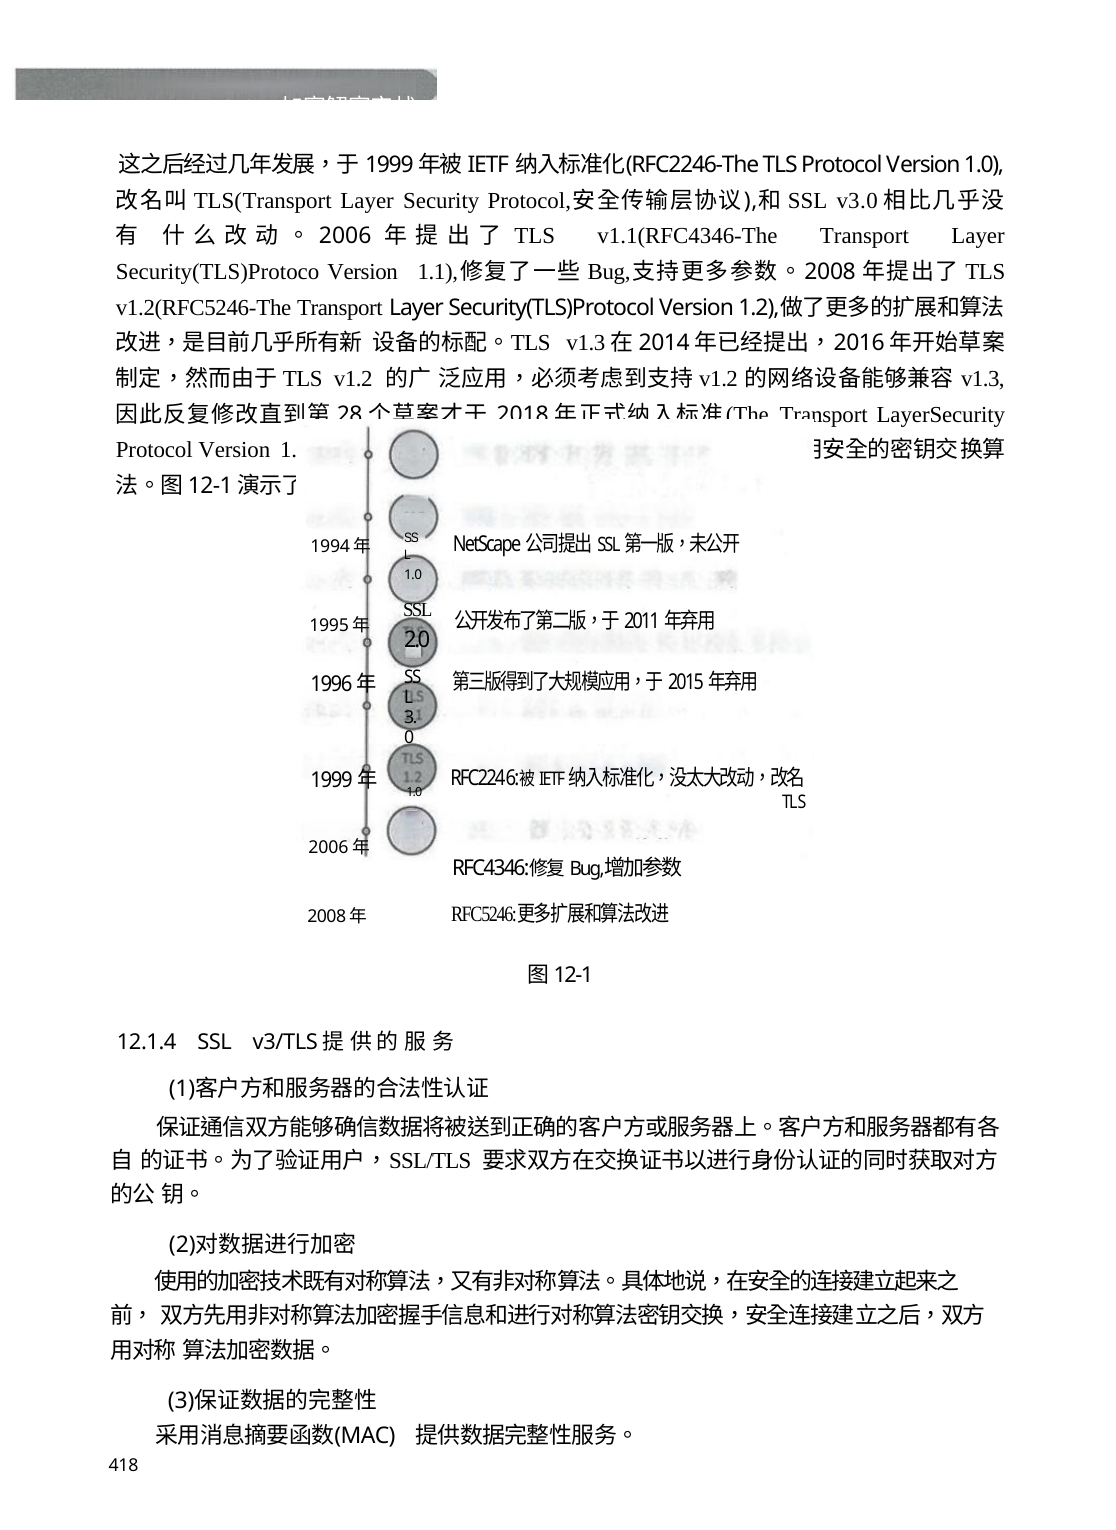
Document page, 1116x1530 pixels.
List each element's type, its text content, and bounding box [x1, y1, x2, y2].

text 这之后经过几年发展，于1999年被IETF 纳入标准化(RFC2246-The TLS Protocol Version 1.0), 改名叫TLS(Transport Layer Security Protocol,安全传输层协议),和SSL v3.0相比几乎没有 什么改动。2006年提出了TLS v1.1(RFC4346-The Transport Layer Security(TLS)Protoco Version 1.1),修复了一些Bug,支持更多参数。2008年提出了TLS v1.2(RFC5246-The Transport Layer Security(TLS)Protocol Version 1.2),做了更多的扩展和算法改进，是目前几乎所有新 设备的标配。TLS v1.3在2014年已经提出，2016年开始草案制定，然而由于TLS v1.2 的广 泛应用，必须考虑到支持v1.2 的网络设备能够兼容 v1.3, 因此反复修改直到第28个草案才于 2018年正式纳入标准(The Transport LayerSecurity Protocol Version 1.3) 。TLSv1.3改善了握 手流程，减少了时延，并采用安全的密钥交换算法。图12-1演示了SSL 的发展。 [116, 148, 1005, 500]
text 使用的加密技术既有对称算法，又有非对称算法。具体地说，在安全的连接建立起来之前， 双方先用非对称算法加密握手信息和进行对称算法密钥交换，安全连接建立之后，双方用对称 算法加密数据。 [110, 1265, 998, 1365]
text 采用消息摘要函数(MAC) 提供数据完整性服务。 [155, 1421, 1005, 1449]
text (3)保证数据的完整性 [168, 1386, 1005, 1414]
picture [296, 419, 814, 862]
text (1)客户方和服务器的合法性认证 [169, 1074, 1005, 1102]
picture [11, 67, 437, 100]
text 图12-1 [527, 960, 1005, 988]
text 12.1.4 SSL v3/TLS提 供 的 服 务 [117, 1028, 1005, 1055]
text (2)对数据进行加密 [169, 1229, 1005, 1258]
text 保证通信双方能够确信数据将被送到正确的客户方或服务器上。客户方和服务器都有各自 的证书。为了验证用户，SSL/TLS 要求双方在交换证书以进行身份认证的同时获取对方的公 钥。 [110, 1111, 999, 1209]
